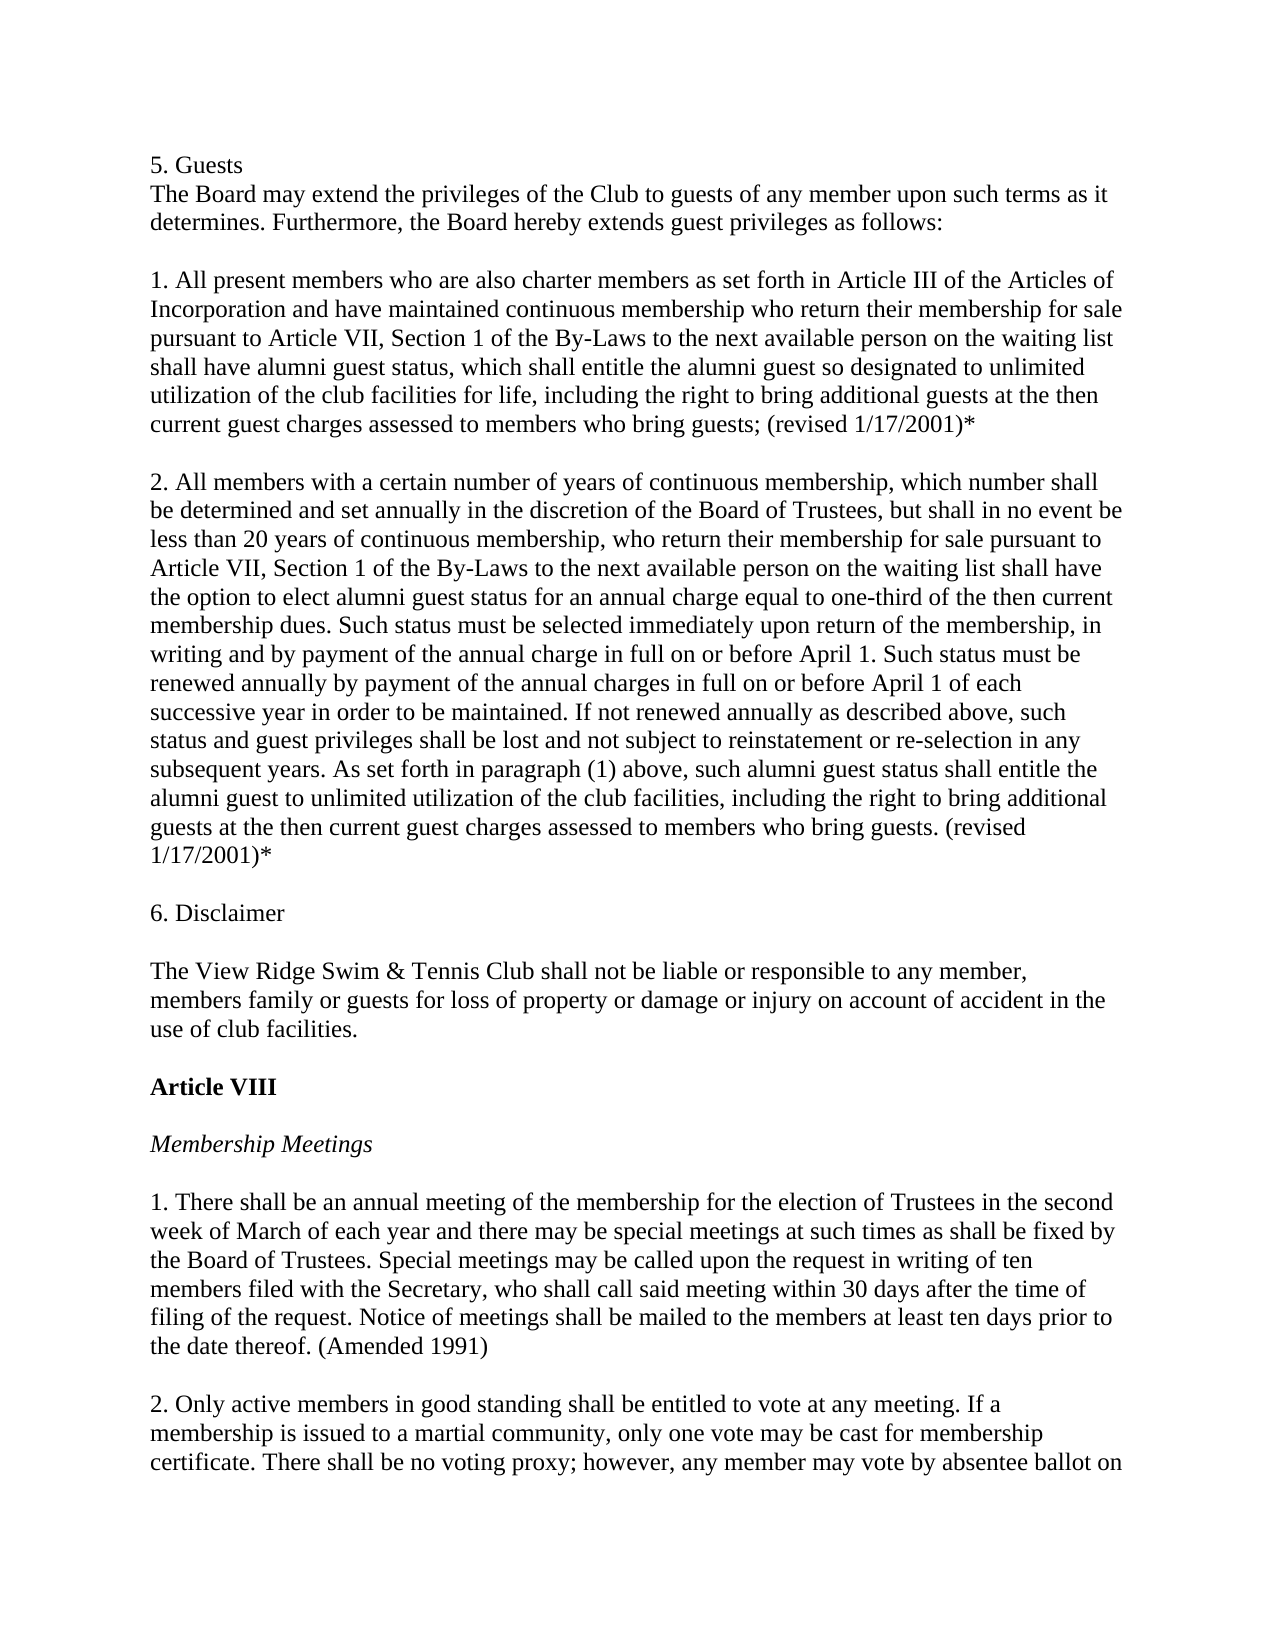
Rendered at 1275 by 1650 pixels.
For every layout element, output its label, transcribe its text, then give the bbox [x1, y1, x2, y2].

text 5. Guests The Board may extend the privileges of the Club to guests of any member upon such terms as it determines. Furthermore, the Board hereby extends guest privileges as follows: [150, 150, 1125, 236]
text 1. There shall be an annual meeting of the membership for the election of Trustees in the second week of March of each year and there may be special meetings at such times as shall be fixed by the Board of Trustees. Special meetings may be called upon the request in writing of ten members filed with the Secretary, who shall call said meeting within 30 days after the time of filing of the request. Notice of meetings shall be mailed to the members at least ten days prior to the date thereof. (Amended 1991) [150, 1187, 1125, 1360]
text 6. Disclaimer [150, 898, 1125, 927]
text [150, 1389, 1125, 1475]
text Article VIII [150, 1072, 1125, 1100]
text 1. All present members who are also charter members as set forth in Article III of the Articles of Incorporation and have maintained continuous membership who return their membership for sale pursuant to Article VII, Section 1 of the By-Laws to the next available person on the waiting list shall have alumni guest status, which shall entitle the alumni guest so designated to unlimited utilization of the club facilities for life, including the right to bring additional guests at the then current guest charges assessed to members who bring guests; (revised 1/17/2001)* 2. All members with a certain number of years of continuous membership, which number shall be determined and set annually in the discretion of the Board of Trustees, but shall in no event be less than 20 years of continuous membership, who return their membership for sale pursuant to Article VII, Section 1 of the By-Laws to the next available person on the waiting list shall have the option to elect alumni guest status for an annual charge equal to one-third of the then current membership dues. Such status must be selected immediately upon return of the membership, in writing and by payment of the annual charge in full on or before April 1. Such status must be renewed annually by payment of the annual charges in full on or before April 1 of each successive year in order to be maintained. If not renewed annually as described above, such status and guest privileges shall be lost and not subject to reinstatement or re-selection in any subsequent years. As set forth in paragraph (1) above, such alumni guest status shall entitle the alumni guest to unlimited utilization of the club facilities, including the right to bring additional guests at the then current guest charges assessed to members who bring guests. (revised 1/17/2001)* [150, 265, 1125, 869]
text Membership Meetings [150, 1129, 1125, 1158]
text The View Ridge Swim & Tennis Club shall not be liable or responsible to any member, members family or guests for loss of property or damage or injury on account of accident in the use of club facilities. [150, 956, 1125, 1042]
